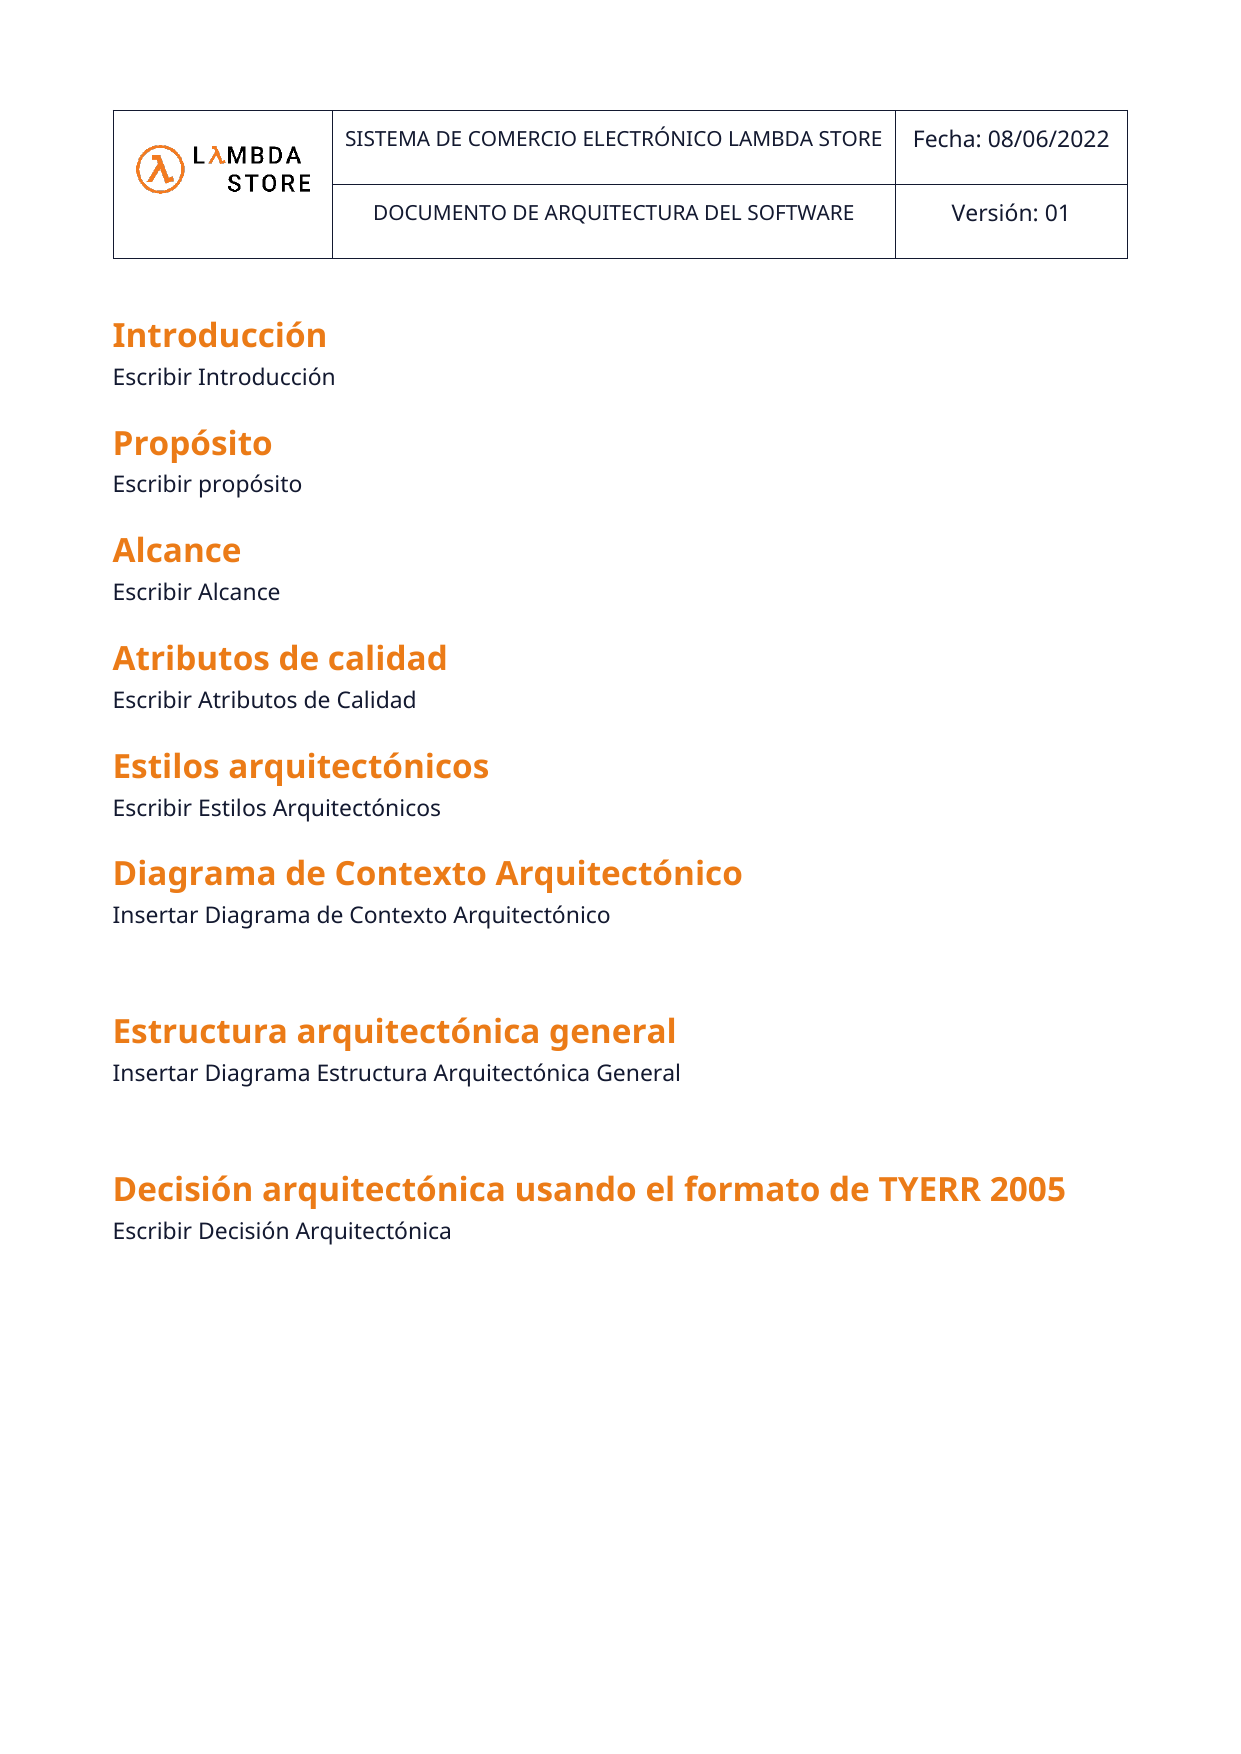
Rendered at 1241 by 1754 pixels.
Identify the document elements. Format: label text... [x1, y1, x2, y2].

subtitle Alcance [112, 527, 1128, 572]
subtitle Atributos de calidad [112, 635, 1128, 680]
text Escribir Alcance [112, 576, 1128, 607]
subtitle Diagrama de Contexto Arquitectónico [112, 850, 1128, 896]
text Escribir Decisión Arquitectónica [112, 1215, 1128, 1246]
text Escribir Atributos de Calidad [112, 684, 1128, 715]
subtitle Decisión arquitectónica usando el formato de TYERR 2005 [112, 1166, 1128, 1211]
subtitle Estructura arquitectónica general [112, 1008, 1128, 1053]
picture [136, 142, 310, 197]
text Insertar Diagrama de Contexto Arquitectónico [112, 899, 1128, 930]
subtitle Propósito [112, 419, 1128, 465]
text Escribir Introducción [112, 361, 1128, 392]
subtitle Introducción [112, 312, 1128, 357]
subtitle Estilos arquitectónicos [112, 742, 1128, 788]
text Escribir propósito [112, 468, 1128, 499]
text Escribir Estilos Arquitectónicos [112, 791, 1128, 823]
text Insertar Diagrama Estructura Arquitectónica General [112, 1057, 1128, 1088]
